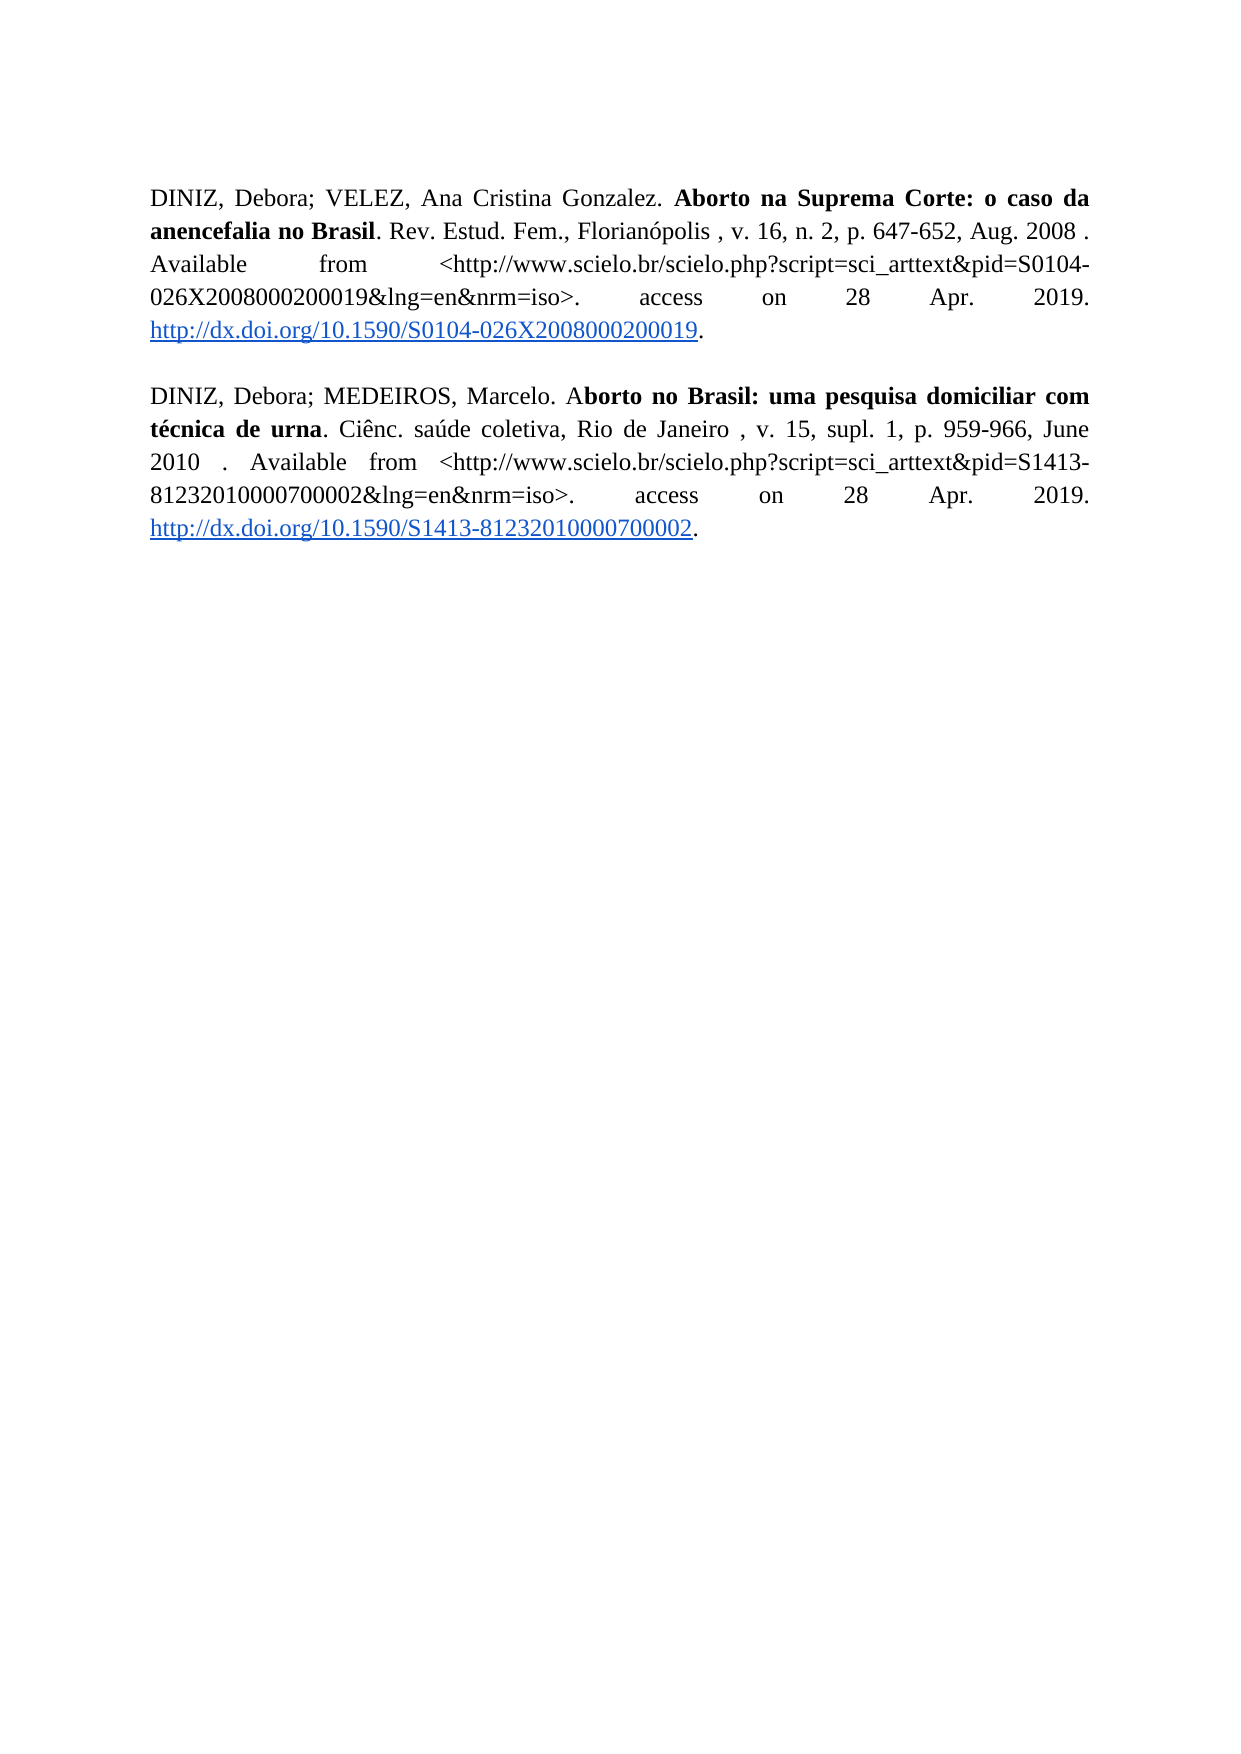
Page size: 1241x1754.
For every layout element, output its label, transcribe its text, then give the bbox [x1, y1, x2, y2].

text DINIZ, Debora; MEDEIROS, Marcelo. Aborto no Brasil: uma pesquisa domiciliar com técnica de urna. Ciênc. saúde coletiva, Rio de Janeiro , v. 15, supl. 1, p. 959-966, June 2010 . Available from <http://www.scielo.br/scielo.php?script=sci_arttext&pid=S1413-81232010000700002&lng=en&nrm=iso>. access on 28 Apr. 2019. http://dx.doi.org/10.1590/S1413-81232010000700002. [150, 381, 1090, 542]
text DINIZ, Debora; VELEZ, Ana Cristina Gonzalez. Aborto na Suprema Corte: o caso da anencefalia no Brasil. Rev. Estud. Fem., Florianópolis , v. 16, n. 2, p. 647-652, Aug. 2008 . Available from <http://www.scielo.br/scielo.php?script=sci_arttext&pid=S0104-026X2008000200019&lng=en&nrm=iso>. access on 28 Apr. 2019. http://dx.doi.org/10.1590/S0104-026X2008000200019. [150, 183, 1090, 344]
